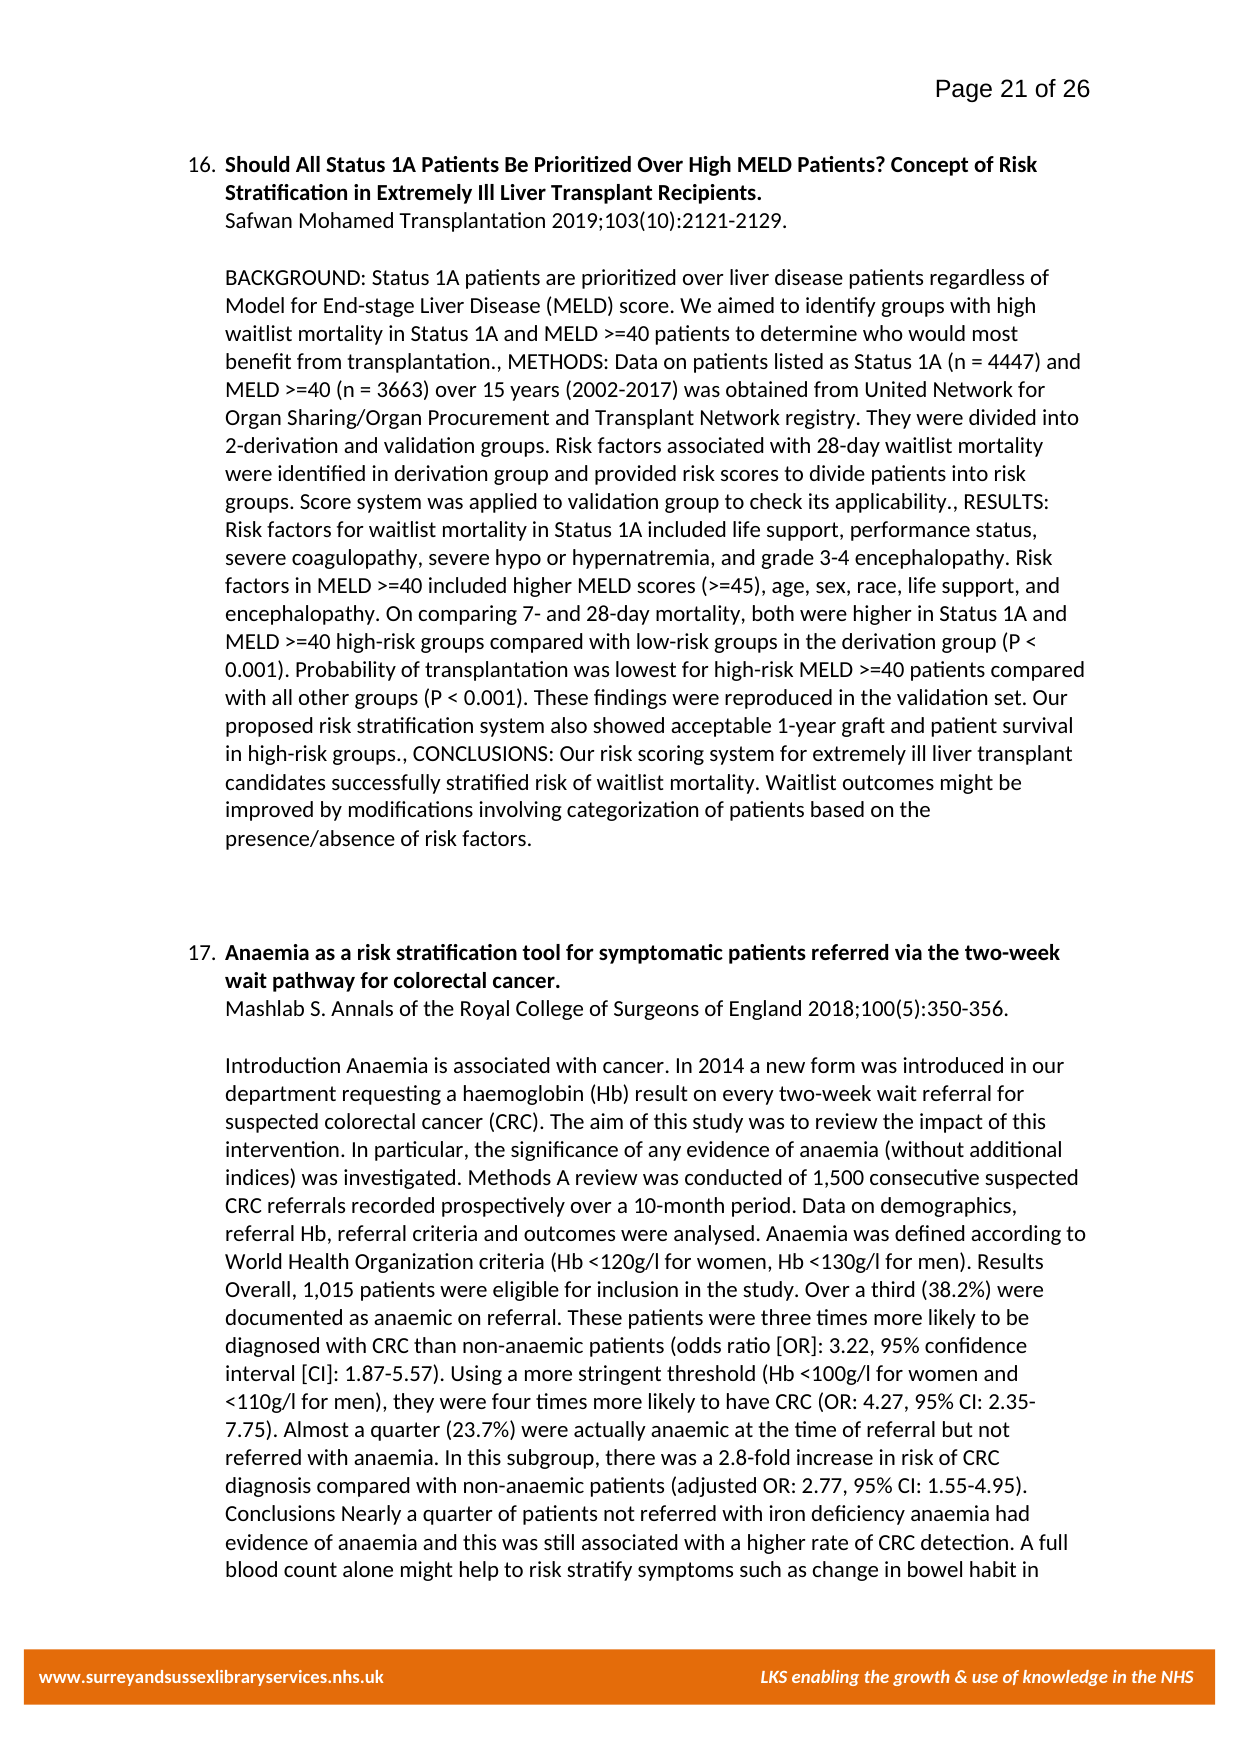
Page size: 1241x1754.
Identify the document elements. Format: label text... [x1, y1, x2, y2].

list Should All Status 1A Patients Be Prioritized Over High MELD Patients? Concept of Risk Stratification in Extremely Ill Liver Transplant Recipients. Safwan Mohamed Transplantation 2019;103(10):2121-2129. [187, 150, 1090, 234]
text BACKGROUND: Status 1A patients are prioritized over liver disease patients regardless of Model for End-stage Liver Disease (MELD) score. We aimed to identify groups with high waitlist mortality in Status 1A and MELD >=40 patients to determine who would most benefit from transplantation., METHODS: Data on patients listed as Status 1A (n = 4447) and MELD >=40 (n = 3663) over 15 years (2002-2017) was obtained from United Network for Organ Sharing/Organ Procurement and Transplant Network registry. They were divided into 2-derivation and validation groups. Risk factors associated with 28-day waitlist mortality were identified in derivation group and provided risk scores to divide patients into risk groups. Score system was applied to validation group to check its applicability., RESULTS: Risk factors for waitlist mortality in Status 1A included life support, performance status, severe coagulopathy, severe hypo or hypernatremia, and grade 3-4 encephalopathy. Risk factors in MELD >=40 included higher MELD scores (>=45), age, sex, race, life support, and encephalopathy. On comparing 7- and 28-day mortality, both were higher in Status 1A and MELD >=40 high-risk groups compared with low-risk groups in the derivation group (P < 0.001). Probability of transplantation was lowest for high-risk MELD >=40 patients compared with all other groups (P < 0.001). These findings were reproduced in the validation set. Our proposed risk stratification system also showed acceptable 1-year graft and patient survival in high-risk groups., CONCLUSIONS: Our risk scoring system for extremely ill liver transplant candidates successfully stratified risk of waitlist mortality. Waitlist outcomes might be improved by modifications involving categorization of patients based on the presence/absence of risk factors. [225, 263, 1090, 852]
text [225, 1051, 1090, 1584]
list Anaemia as a risk stratification tool for symptomatic patients referred via the two-week wait pathway for colorectal cancer. Mashlab S. Annals of the Royal College of Surgeons of England 2018;100(5):350-356. [187, 938, 1090, 1022]
